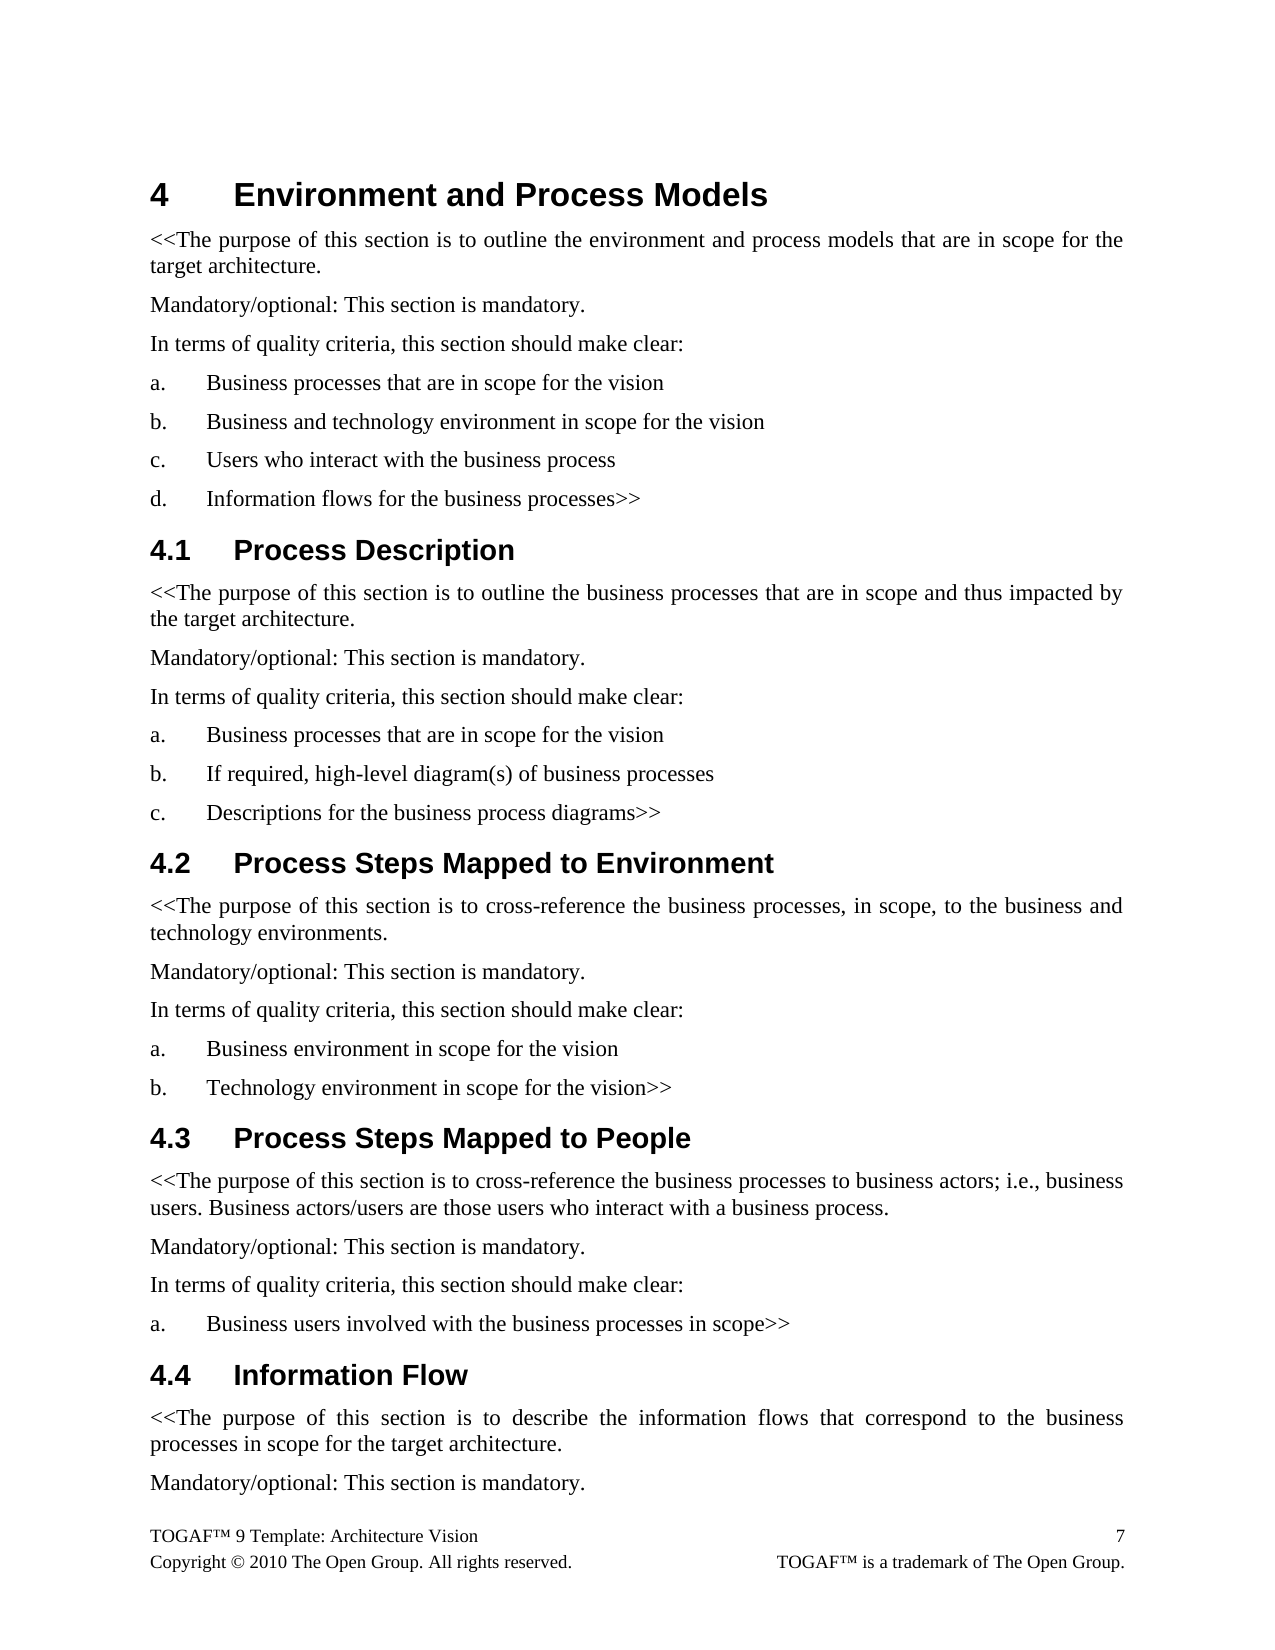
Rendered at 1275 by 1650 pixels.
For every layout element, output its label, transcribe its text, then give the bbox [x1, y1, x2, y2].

text <<The purpose of this section is to describe the information flows that correspond to the business processes in scope for the target architecture. [150, 1404, 1125, 1456]
text <<The purpose of this section is to cross-reference the business processes to business actors; i.e., business users. Business actors/users are those users who interact with a business process. [150, 1167, 1125, 1220]
text <<The purpose of this section is to outline the environment and process models that are in scope for the target architecture. [150, 226, 1125, 279]
subtitle Process Description [150, 533, 1125, 566]
text In terms of quality criteria, this section should make clear: [150, 683, 1125, 709]
text b. If required, high-level diagram(s) of business processes [150, 760, 1125, 787]
text b. Technology environment in scope for the vision>> [150, 1074, 1125, 1101]
text Mandatory/optional: This section is mandatory. [150, 1469, 1125, 1495]
subtitle Environment and Process Models [150, 175, 1125, 213]
text In terms of quality criteria, this section should make clear: [150, 330, 1125, 356]
subtitle Information Flow [150, 1358, 1125, 1391]
subtitle Process Steps Mapped to Environment [150, 846, 1125, 880]
text c. Users who interact with the business process [150, 447, 1125, 473]
text c. Descriptions for the business process diagrams>> [150, 799, 1125, 826]
text b. Business and technology environment in scope for the vision [150, 408, 1125, 434]
text a. Business processes that are in scope for the vision [150, 369, 1125, 395]
text <<The purpose of this section is to cross-reference the business processes, in scope, to the business and technology environments. [150, 892, 1125, 945]
text <<The purpose of this section is to outline the business processes that are in scope and thus impacted by the target architecture. [150, 579, 1125, 631]
text Mandatory/optional: This section is mandatory. [150, 958, 1125, 984]
text Mandatory/optional: This section is mandatory. [150, 291, 1125, 317]
text Mandatory/optional: This section is mandatory. [150, 1233, 1125, 1259]
subtitle Process Steps Mapped to People [150, 1121, 1125, 1155]
text In terms of quality criteria, this section should make clear: [150, 1272, 1125, 1298]
text Mandatory/optional: This section is mandatory. [150, 644, 1125, 670]
text d. Information flows for the business processes>> [150, 485, 1125, 512]
text a. Business environment in scope for the vision [150, 1035, 1125, 1062]
text a. Business users involved with the business processes in scope>> [150, 1310, 1125, 1337]
text a. Business processes that are in scope for the vision [150, 722, 1125, 748]
text In terms of quality criteria, this section should make clear: [150, 997, 1125, 1023]
